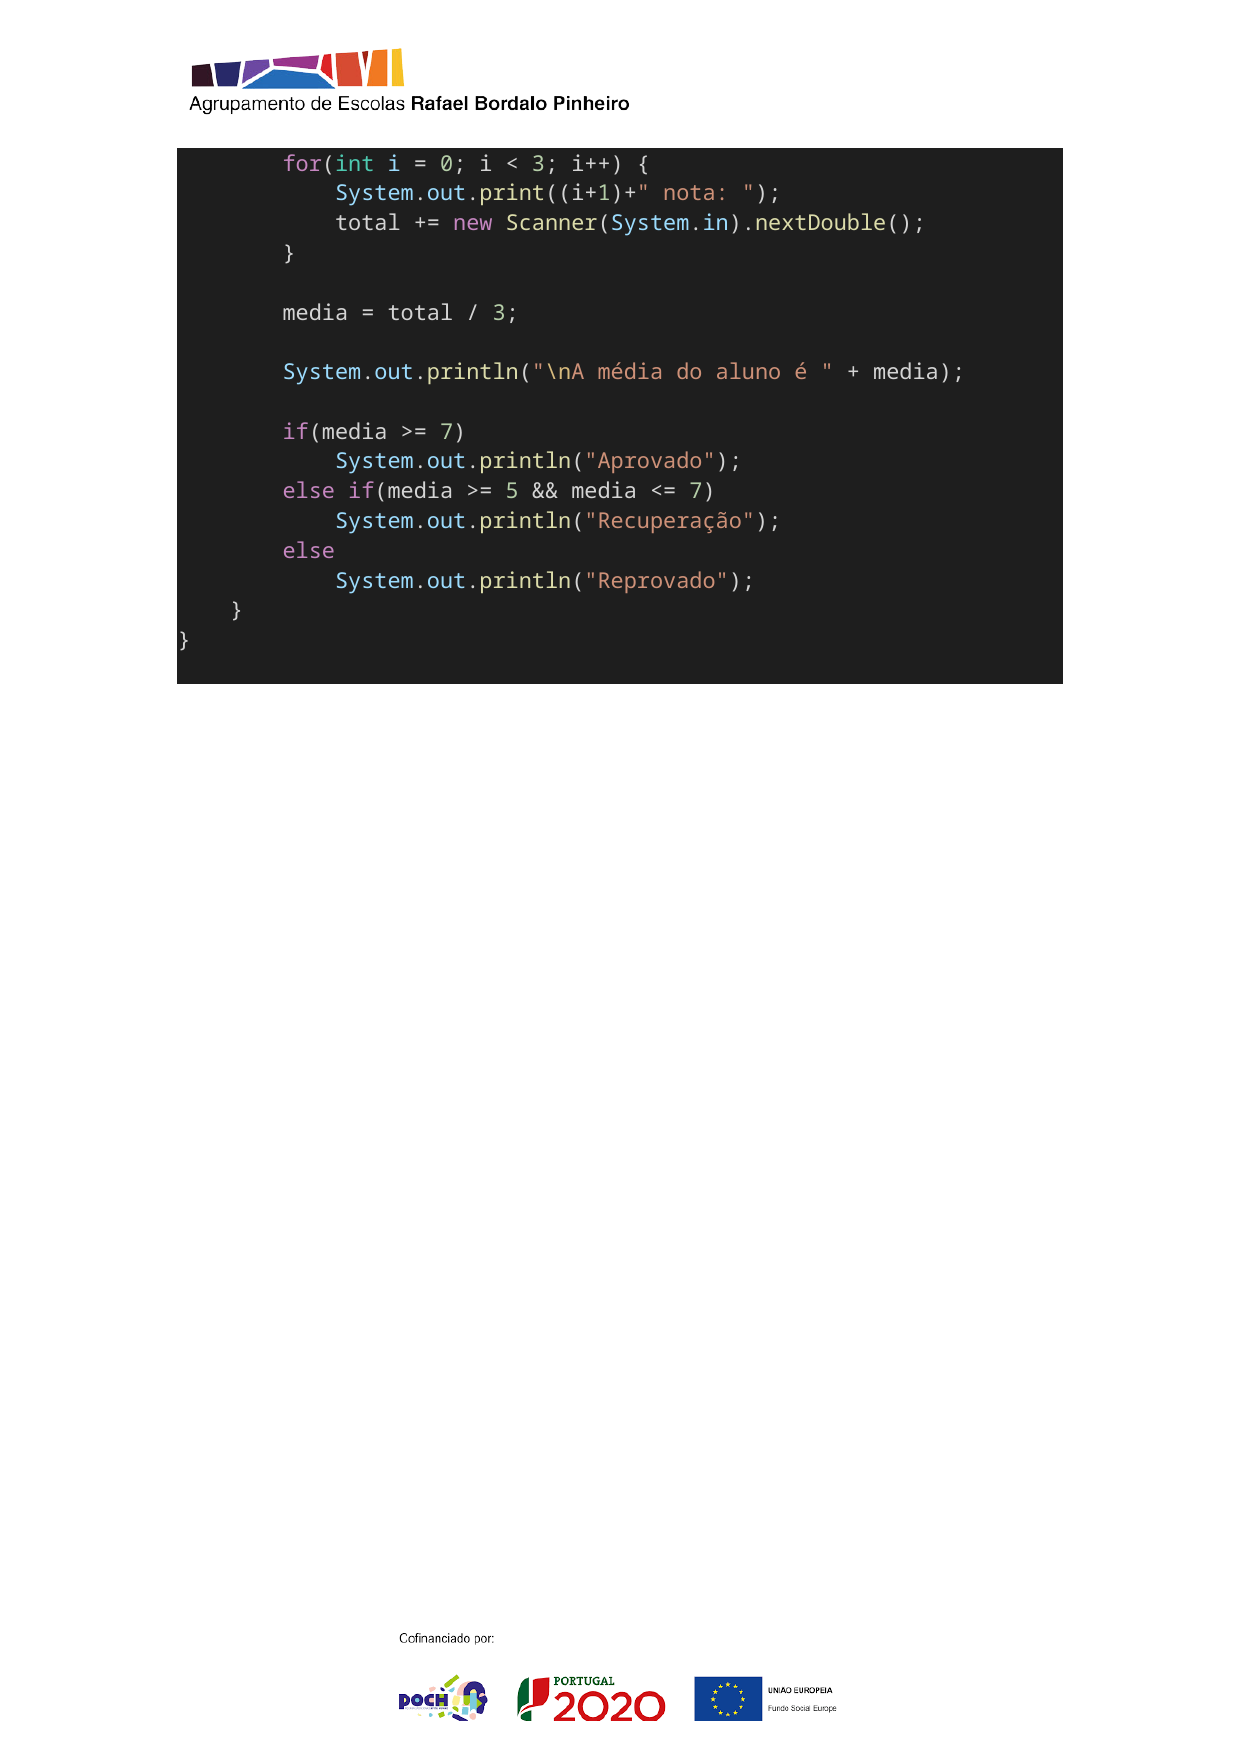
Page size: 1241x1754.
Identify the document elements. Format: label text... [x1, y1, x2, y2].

text System.out.println("Recuperação"); [177, 505, 1063, 535]
text } [177, 594, 1063, 624]
text System.out.print((i+1)+" nota: "); [177, 177, 1063, 207]
text System.out.println("Aprovado"); [177, 446, 1063, 475]
picture [399, 1633, 837, 1721]
text else [177, 535, 1063, 565]
picture [182, 39, 633, 118]
text if(media >= 7) [177, 416, 1063, 446]
text else if(media >= 5 && media <= 7) [177, 475, 1063, 505]
text total += new Scanner(System.in).nextDouble(); [177, 207, 1063, 237]
text media = total / 3; [177, 297, 1063, 326]
text System.out.println("\nA média do aluno é " + media); [177, 356, 1063, 386]
text } [177, 237, 1063, 267]
text for(int i = 0; i < 3; i++) { [177, 148, 1063, 177]
text System.out.println("Reprovado"); [177, 565, 1063, 594]
text } [177, 624, 1063, 654]
